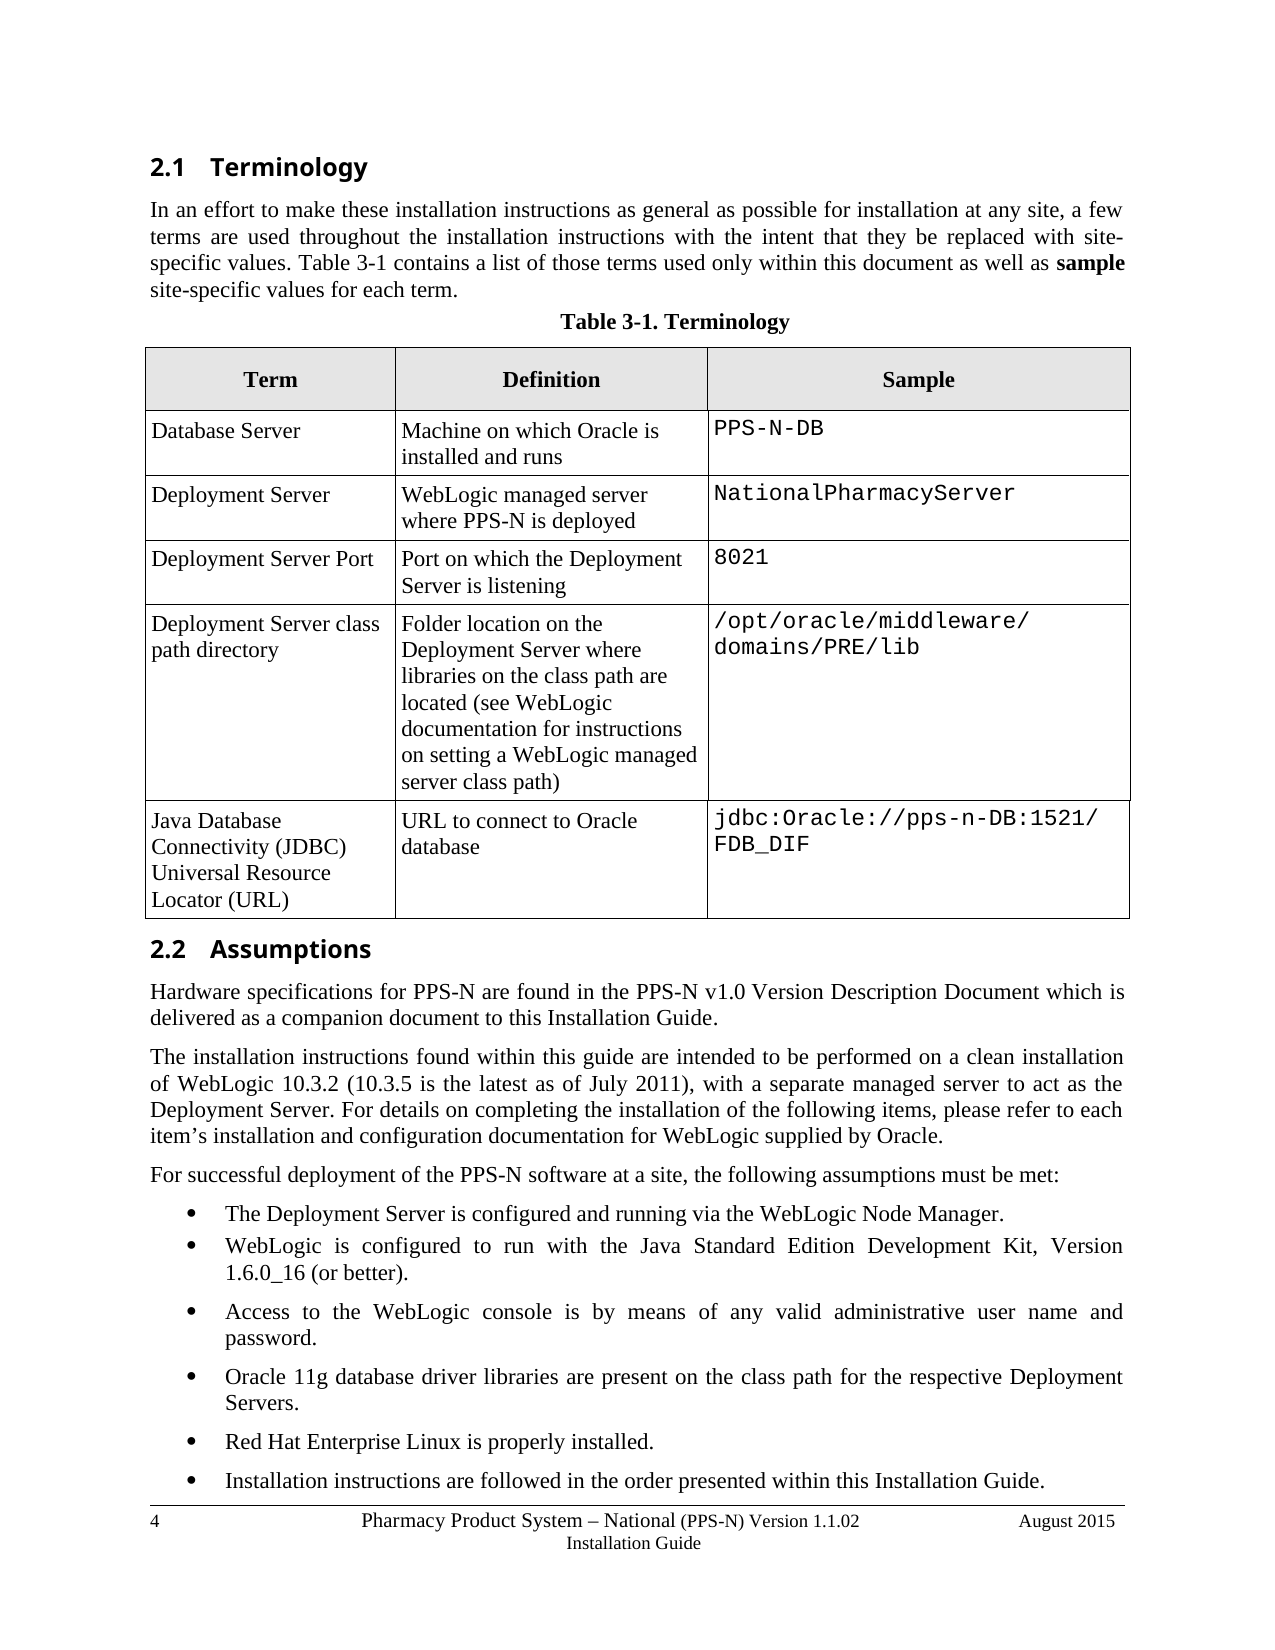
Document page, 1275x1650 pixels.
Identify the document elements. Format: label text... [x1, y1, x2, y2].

subtitle Terminology [150, 150, 1125, 184]
table_cell Folder location on the Deployment Server where libraries on the class path are located (see WebLogic documentation for instructions on setting a WebLogic managed server class path) [396, 605, 708, 800]
table_cell Database Server [146, 411, 395, 475]
table_cell Machine on which Oracle is installed and runs [396, 411, 708, 475]
subtitle Assumptions [150, 931, 1125, 966]
table_cell NationalPharmacyServer [709, 475, 1130, 539]
text In an effort to make these installation instructions as general as possible for installation at any site, a few terms are used throughout the installation instructions with the intent that they be replaced with site-specific values. Table 3-1 contains a list of those terms used only within this document as well as sample site-specific values for each term. [150, 197, 1125, 302]
table_cell Deployment Server Port [146, 541, 395, 604]
table_header Sample [708, 348, 1130, 410]
table_cell PPS-N-DB [709, 410, 1130, 475]
table_cell Deployment Server [146, 476, 395, 539]
table_cell 8021 [709, 540, 1130, 604]
table_cell WebLogic managed server where PPS-N is deployed [396, 476, 708, 539]
list Installation instructions are followed in the order presented within this Installation Guide. [187, 1467, 1125, 1493]
list The Deployment Server is configured and running via the WebLogic Node Manager. [187, 1200, 1125, 1226]
table_header Definition [396, 348, 707, 410]
list Oracle 11g database driver libraries are present on the class path for the respective Deployment Servers. [187, 1363, 1125, 1416]
table_cell jdbc:Oracle://pps-n-DB:1521/FDB_DIF [708, 801, 1129, 918]
list Red Hat Enterprise Linux is properly installed. [187, 1428, 1125, 1454]
table_cell Java Database Connectivity (JDBC) Universal Resource Locator (URL) [146, 801, 395, 918]
text For successful deployment of the PPS-N software at a site, the following assumptions must be met: [150, 1161, 1125, 1187]
table_cell URL to connect to Oracle database [396, 801, 707, 918]
list Access to the WebLogic console is by means of any valid administrative user name and password. [187, 1298, 1125, 1351]
text The installation instructions found within this guide are intended to be performed on a clean installation of WebLogic 10.3.2 (10.3.5 is the latest as of July 2011), with a separate managed server to act as the Deployment Server. For details on completing the installation of the following items, please refer to each item’s installation and configuration documentation for WebLogic supplied by Oracle. [150, 1043, 1125, 1149]
text Table 3-1. Terminology [225, 308, 1125, 334]
text Hardware specifications for PPS-N are found in the PPS-N v1.0 Version Description Document which is delivered as a companion document to this Installation Guide. [150, 978, 1125, 1031]
table_cell /opt/oracle/middleware/domains/PRE/lib [709, 604, 1130, 800]
table_header Term [146, 348, 395, 410]
table_cell Port on which the Deployment Server is listening [396, 541, 708, 604]
table_cell Deployment Server class path directory [146, 605, 395, 800]
list WebLogic is configured to run with the Java Standard Edition Development Kit, Version 1.6.0_16 (or better). [187, 1233, 1125, 1285]
